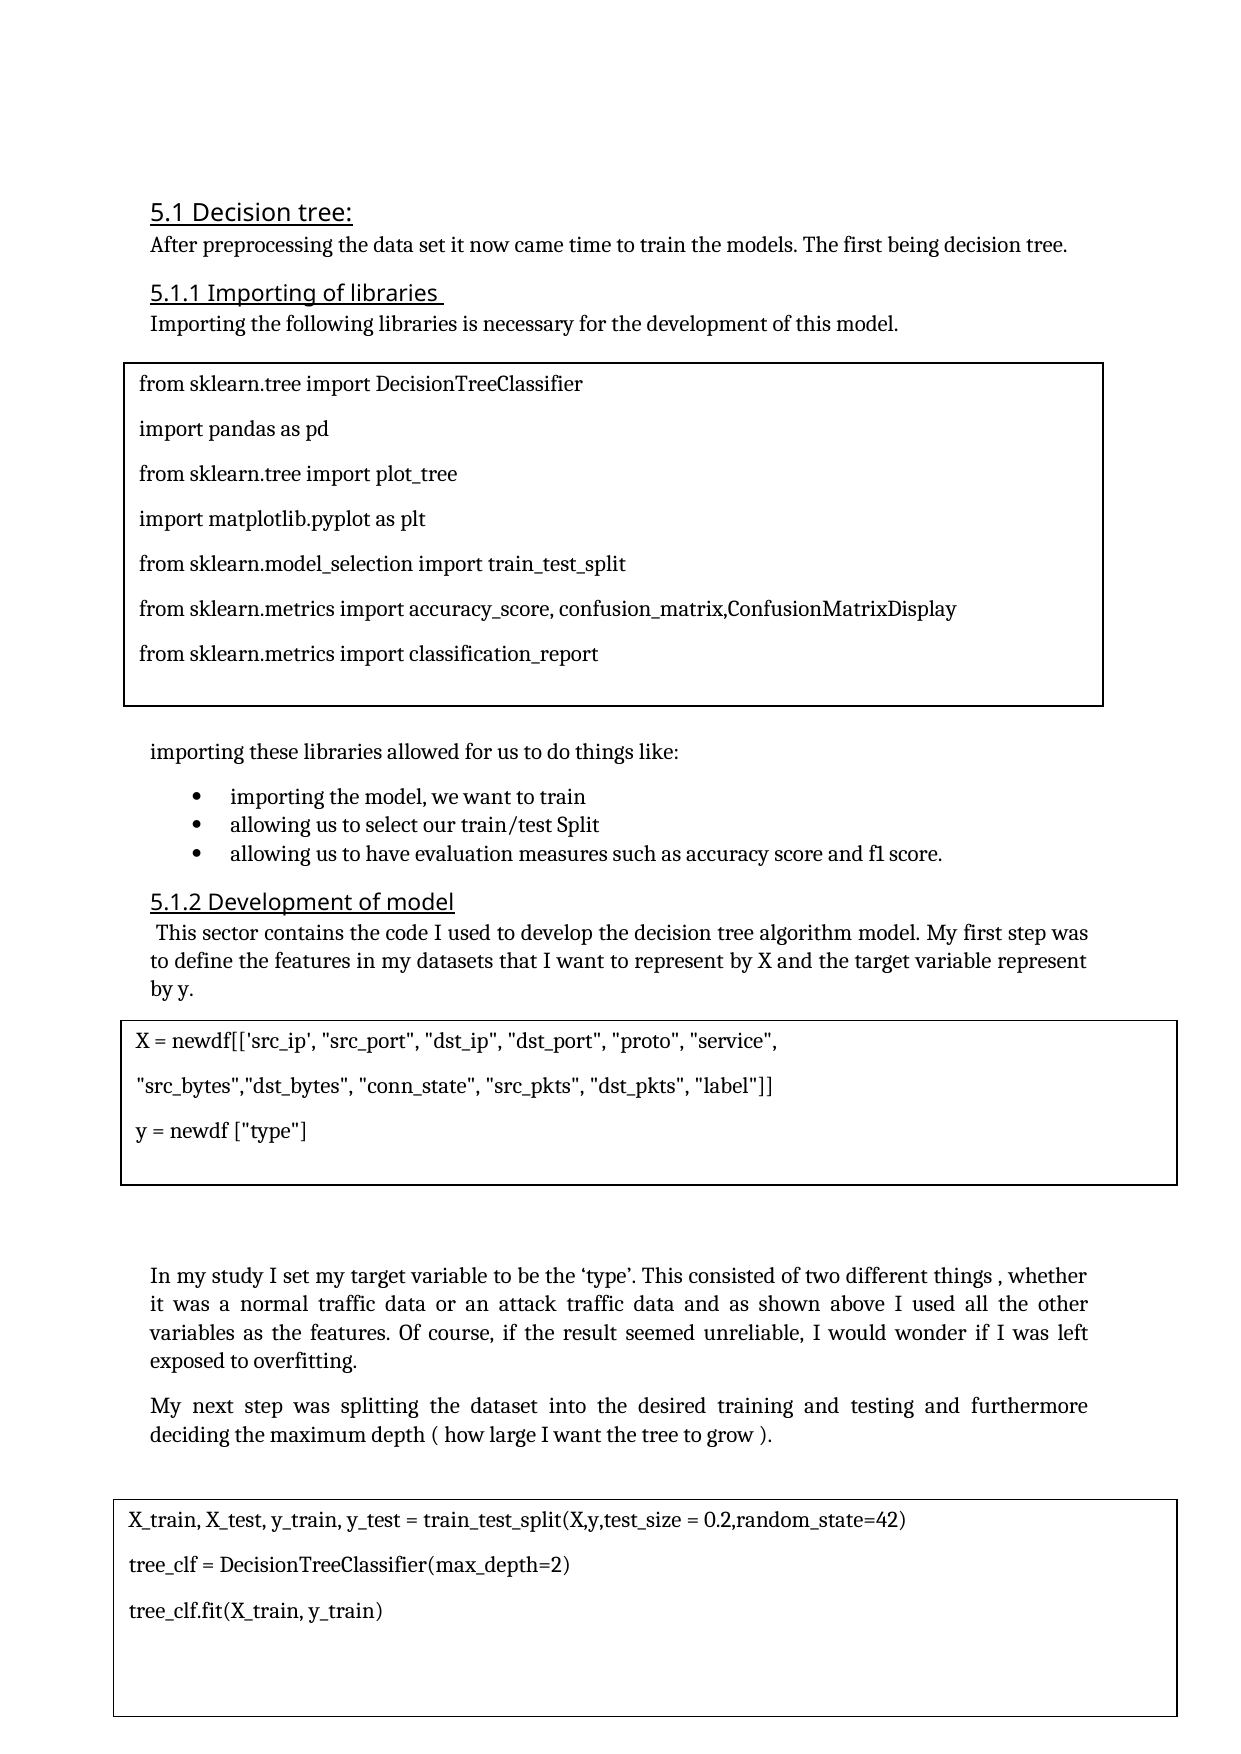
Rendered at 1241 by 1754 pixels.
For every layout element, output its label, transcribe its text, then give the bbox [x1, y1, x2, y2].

list allowing us to select our train/test Split [193, 812, 1090, 838]
text After preprocessing the data set it now came time to train the models. The first being decision tree. [150, 232, 1090, 258]
subtitle 5.1.2 Development of model [150, 886, 1090, 917]
list allowing us to have evaluation measures such as accuracy score and f1 score. [193, 840, 1090, 867]
subtitle 5.1.1 Importing of libraries [150, 277, 1090, 308]
text This sector contains the code I used to develop the decision tree algorithm model. My first step was to define the features in my datasets that I want to represent by X and the target variable represent by y. [150, 919, 1090, 1002]
text In my study I set my target variable to be the ‘type’. This consisted of two different things , whether it was a normal traffic data or an attack traffic data and as shown above I used all the other variables as the features. Of course, if the result seemed unreliable, I would wonder if I was left exposed to overfitting. [150, 1263, 1090, 1374]
text Importing the following libraries is necessary for the development of this model. [150, 311, 1090, 337]
list importing the model, we want to train [193, 783, 1090, 810]
subtitle 5.1 Decision tree: [150, 195, 1090, 229]
text importing these libraries allowed for us to do things like: [150, 707, 1090, 765]
text My next step was splitting the dataset into the desired training and testing and furthermore deciding the maximum depth ( how large I want the tree to grow ). [150, 1393, 1090, 1448]
